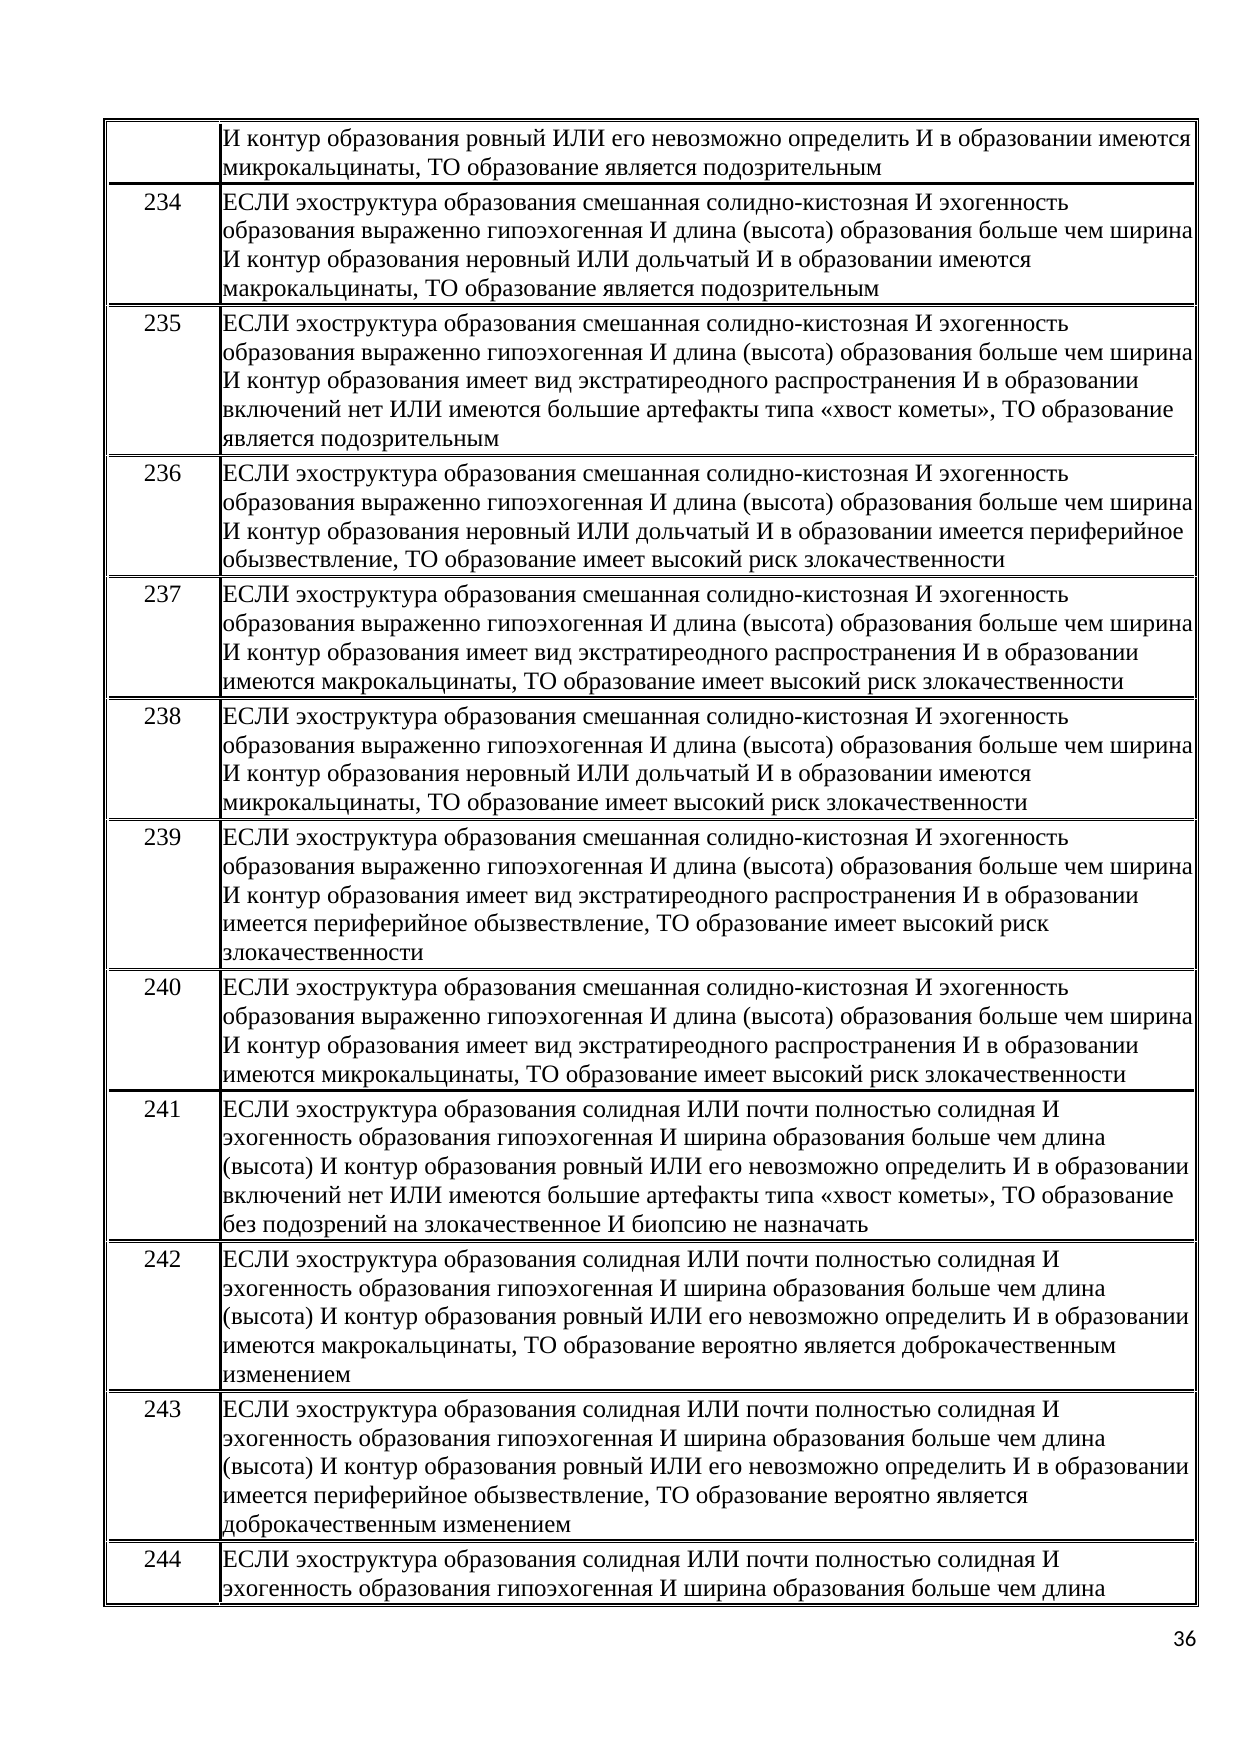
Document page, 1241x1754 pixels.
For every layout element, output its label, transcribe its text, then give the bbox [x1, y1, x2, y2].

table_cell ЕСЛИ эхоструктура образования смешанная солидно-кистозная И эхогенность образования выраженно гипоэхогенная И длина (высота) образования больше чем ширина И контур образования неровный ИЛИ дольчатый И в образовании имеется периферийное обызвествление, ТО образование имеет высокий риск злокачественности [222, 454, 1196, 575]
table_cell 240 [105, 968, 220, 1089]
table_cell ЕСЛИ эхоструктура образования солидная ИЛИ почти полностью солидная И эхогенность образования гипоэхогенная И ширина образования больше чем длина (высота) И контур образования ровный ИЛИ его невозможно определить И в образовании имеются макрокальцинаты, ТО образование вероятно является доброкачественным изменением [222, 1239, 1196, 1389]
table_cell ЕСЛИ эхоструктура образования солидная ИЛИ почти полностью солидная И эхогенность образования гипоэхогенная И ширина образования больше чем длина (высота) И контур образования ровный ИЛИ его невозможно определить И в образовании имеется периферийное обызвествление, ТО образование вероятно является доброкачественным изменением [222, 1389, 1196, 1539]
table_cell 236 [107, 454, 219, 575]
table_cell 233 [107, 120, 220, 182]
table_cell ЕСЛИ эхоструктура образования солидная ИЛИ почти полностью солидная И эхогенность образования гипоэхогенная И ширина образования больше чем длина (высота) И контур образования ровный ИЛИ его невозможно определить И в образовании включений нет ИЛИ имеются большие артефакты типа «хвост кометы», ТО образование без подозрений на злокачественное И биопсию не назначать [222, 1089, 1195, 1239]
table_cell ЕСЛИ эхоструктура образования смешанная солидно-кистозная И эхогенность образования выраженно гипоэхогенная И длина (высота) образования больше чем ширина И контур образования имеет вид экстратиреодного распространения И в образовании имеется периферийное обызвествление, ТО образование имеет высокий риск злокачественности [222, 818, 1196, 968]
table_cell 234 [107, 182, 219, 303]
table_cell 243 [107, 1389, 219, 1539]
table_cell ЕСЛИ эхоструктура образования смешанная солидно-кистозная И эхогенность образования выраженно гипоэхогенная И длина (высота) образования больше чем ширина И контур образования имеет вид экстратиреодного распространения И в образовании имеются микрокальцинаты, ТО образование имеет высокий риск злокачественности [220, 968, 1197, 1089]
table_cell ЕСЛИ эхоструктура образования смешанная солидно-кистозная И эхогенность образования выраженно гипоэхогенная И длина (высота) образования больше чем ширина И контур образования имеет вид экстратиреодного распространения И в образовании включений нет ИЛИ имеются большие артефакты типа «хвост кометы», ТО образование является подозрительным [222, 303, 1196, 453]
table_cell 237 [105, 575, 220, 696]
table_cell 242 [107, 1239, 219, 1389]
table_cell ЕСЛИ эхоструктура образования смешанная солидно-кистозная И эхогенность образования выраженно гипоэхогенная И длина (высота) образования больше чем ширина И контур образования имеет вид экстратиреодного распространения И в образовании имеются макрокальцинаты, ТО образование имеет высокий риск злокачественности [220, 575, 1197, 696]
table_cell ЕСЛИ эхоструктура образования смешанная солидно-кистозная И эхогенность образования выраженно гипоэхогенная И длина (высота) образования больше чем ширина И контур образования неровный ИЛИ дольчатый И в образовании имеются микрокальцинаты, ТО образование имеет высокий риск злокачественности [222, 696, 1196, 817]
table_cell 241 [107, 1089, 219, 1239]
table_cell ЕСЛИ эхоструктура образования смешанная солидно-кистозная И эхогенность образования выраженно гипоэхогенная И длина (высота) образования больше чем ширина И контур образования неровный ИЛИ дольчатый И в образовании имеются макрокальцинаты, ТО образование является подозрительным [222, 182, 1195, 303]
table_cell 244 [107, 1539, 220, 1603]
table_cell 235 [107, 303, 219, 453]
table_cell 238 [107, 696, 219, 817]
table_cell 239 [107, 818, 219, 968]
